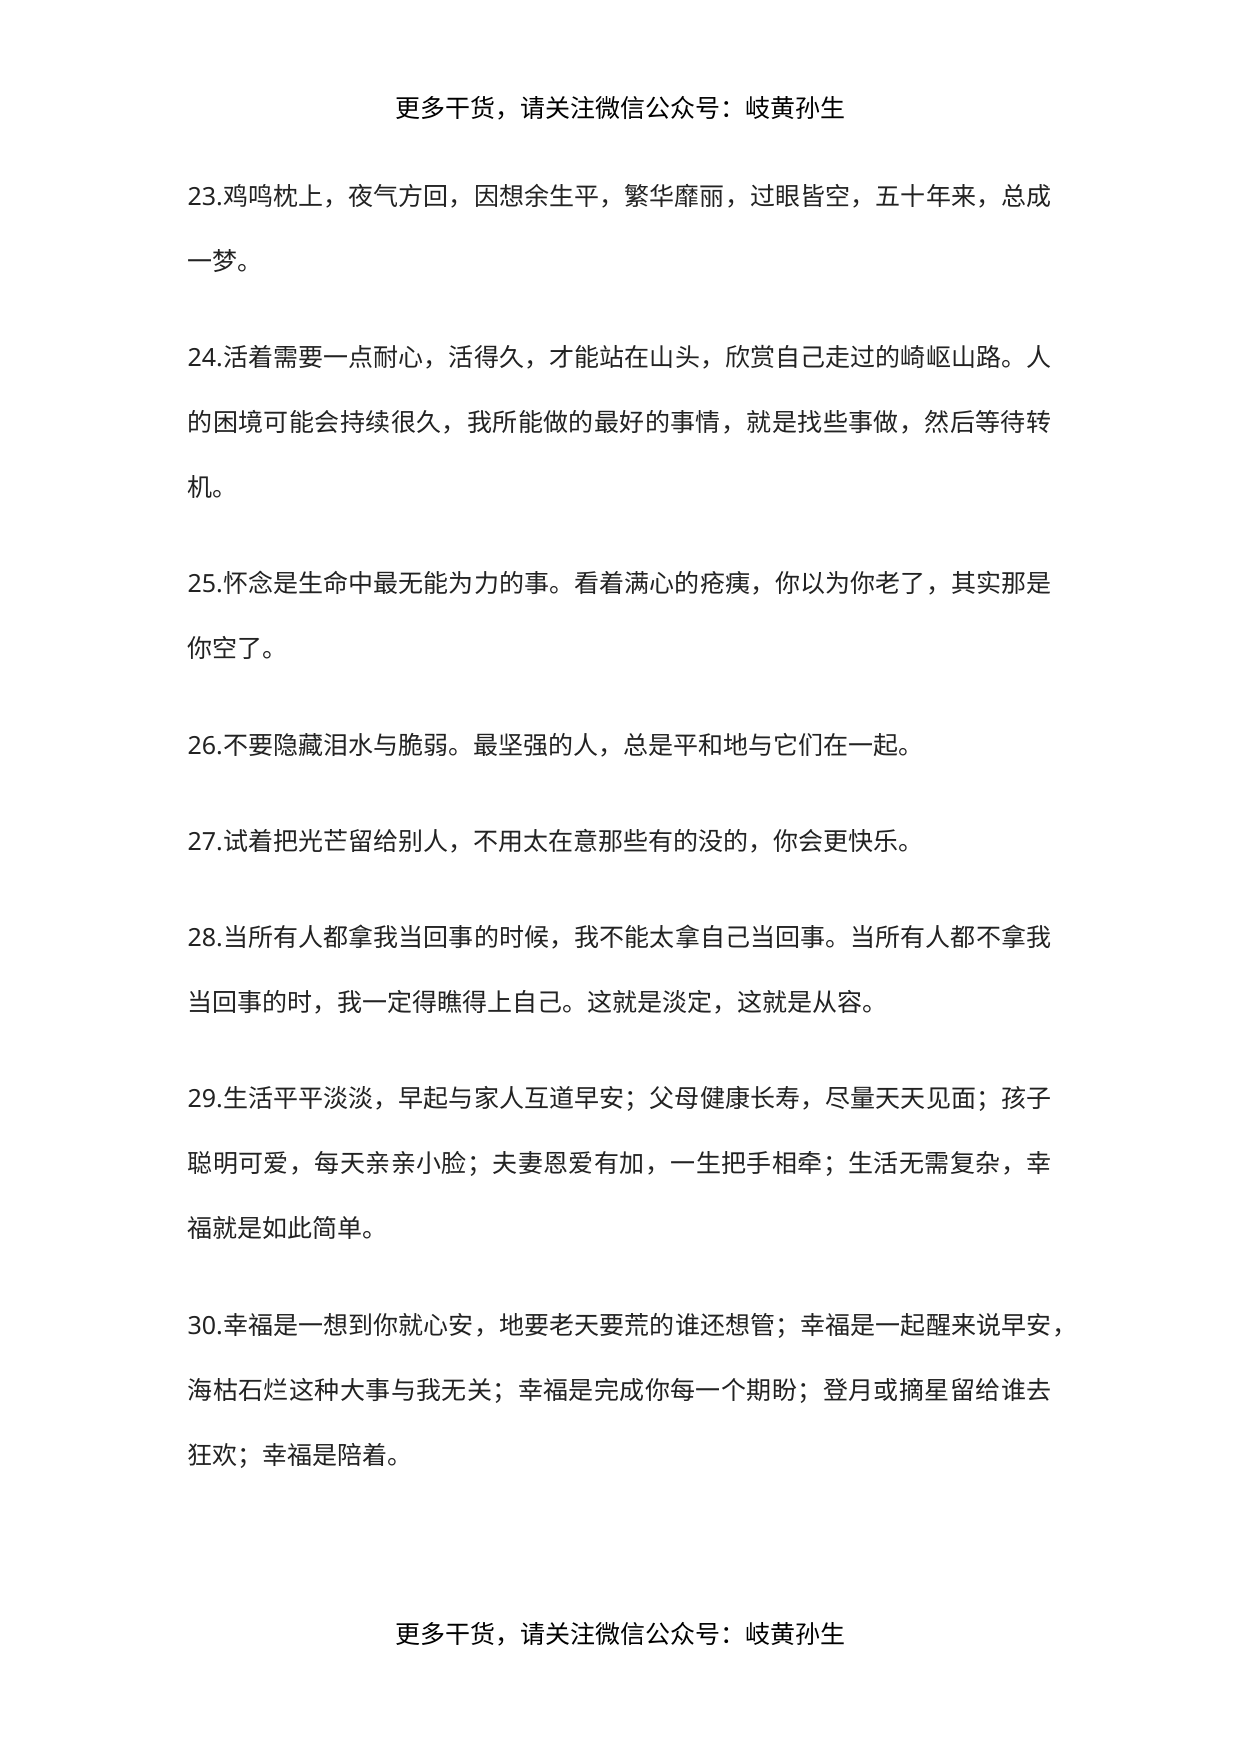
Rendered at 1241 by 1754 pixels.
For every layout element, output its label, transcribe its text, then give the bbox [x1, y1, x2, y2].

text 23.鸡鸣枕上，夜气方回，因想余生平，繁华靡丽，过眼皆空，五十年来，总成一梦。 [187, 162, 1053, 292]
text 25.怀念是生命中最无能为力的事。看着满心的疮痍，你以为你老了，其实那是你空了。 [187, 549, 1053, 679]
text 26.不要隐藏泪水与脆弱。最坚强的人，总是平和地与它们在一起。 [187, 711, 1053, 776]
text 29.生活平平淡淡，早起与家人互道早安；父母健康长寿，尽量天天见面；孩子聪明可爱，每天亲亲小脸；夫妻恩爱有加，一生把手相牵；生活无需复杂，幸福就是如此简单。 [187, 1064, 1053, 1259]
text 27.试着把光芒留给别人，不用太在意那些有的没的，你会更快乐。 [187, 807, 1053, 872]
text 28.当所有人都拿我当回事的时候，我不能太拿自己当回事。当所有人都不拿我当回事的时，我一定得瞧得上自己。这就是淡定，这就是从容。 [187, 903, 1053, 1033]
text 30.幸福是一想到你就心安，地要老天要荒的谁还想管；幸福是一起醒来说早安，海枯石烂这种大事与我无关；幸福是完成你每一个期盼；登月或摘星留给谁去狂欢；幸福是陪着。 [187, 1291, 1053, 1486]
text 24.活着需要一点耐心，活得久，才能站在山头，欣赏自己走过的崎岖山路。人的困境可能会持续很久，我所能做的最好的事情，就是找些事做，然后等待转机。 [187, 323, 1053, 518]
